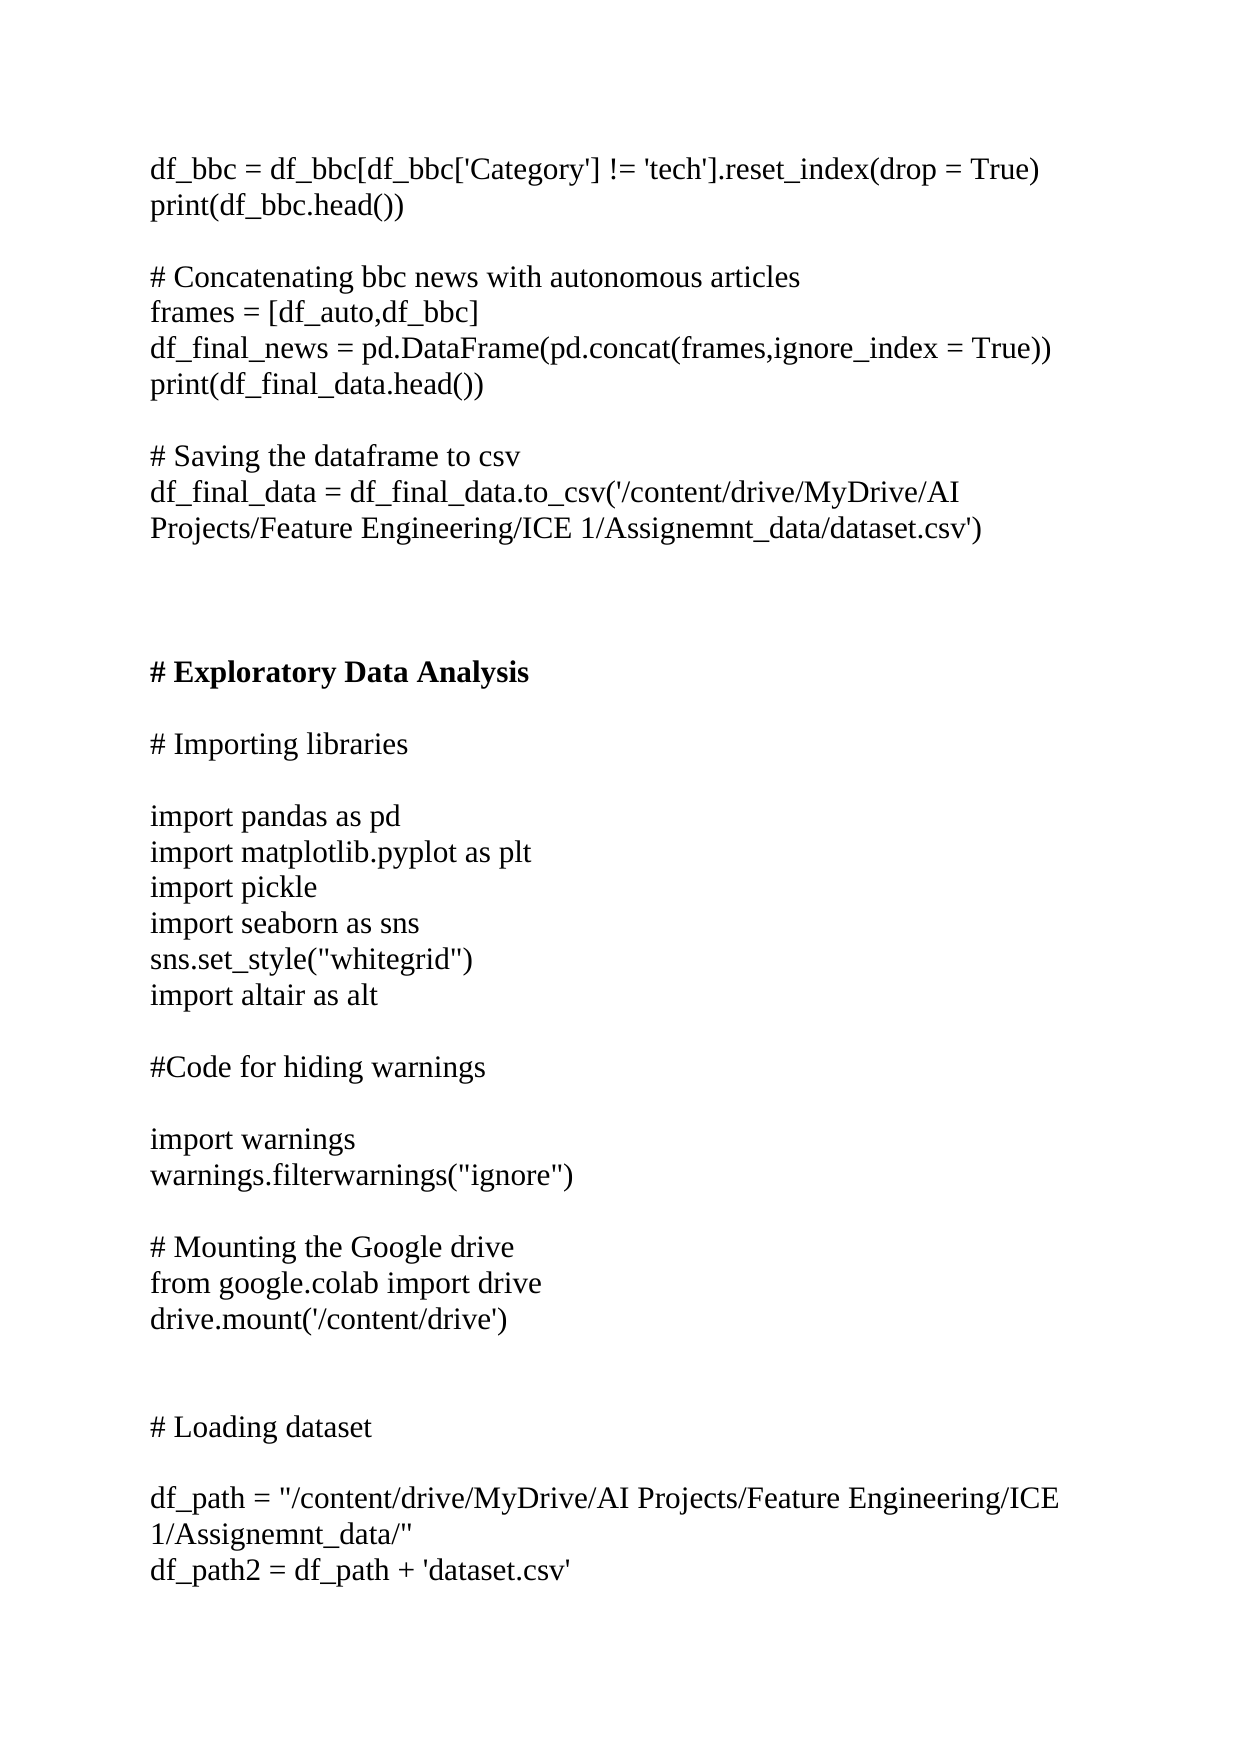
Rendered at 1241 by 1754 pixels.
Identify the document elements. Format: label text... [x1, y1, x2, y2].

text import seaborn as sns [150, 905, 1090, 941]
text # Exploratory Data Analysis [150, 653, 1090, 689]
text df_final_data = df_final_data.to_csv('/content/drive/MyDrive/AI Projects/Feature Engineering/ICE 1/Assignemnt_data/dataset.csv') [150, 473, 1090, 545]
text sns.set_style("whitegrid") [150, 941, 1090, 977]
text df_final_news = pd.DataFrame(pd.concat(frames,ignore_index = True)) [150, 330, 1090, 366]
text df_path = "/content/drive/MyDrive/AI Projects/Feature Engineering/ICE 1/Assignemnt_data/" [150, 1480, 1090, 1552]
text print(df_final_data.head()) [150, 366, 1090, 402]
text # Saving the dataframe to csv [150, 437, 1090, 473]
text #Code for hiding warnings [150, 1048, 1090, 1084]
text frames = [df_auto,df_bbc] [150, 294, 1090, 330]
text from google.colab import drive [150, 1264, 1090, 1300]
text # Mounting the Google drive [150, 1228, 1090, 1264]
text # Concatenating bbc news with autonomous articles [150, 258, 1090, 294]
text import altair as alt [150, 977, 1090, 1012]
text df_bbc = df_bbc[df_bbc['Category'] != 'tech'].reset_index(drop = True) [150, 150, 1090, 186]
text # Importing libraries [150, 725, 1090, 761]
text df_path2 = df_path + 'dataset.csv' [150, 1552, 1090, 1587]
text import warnings [150, 1120, 1090, 1156]
text print(df_bbc.head()) [150, 186, 1090, 222]
text import matplotlib.pyplot as plt [150, 833, 1090, 869]
text import pickle [150, 869, 1090, 905]
text warnings.filterwarnings("ignore") [150, 1156, 1090, 1192]
text drive.mount('/content/drive') [150, 1300, 1090, 1336]
text # Loading dataset [150, 1408, 1090, 1444]
text import pandas as pd [150, 797, 1090, 833]
